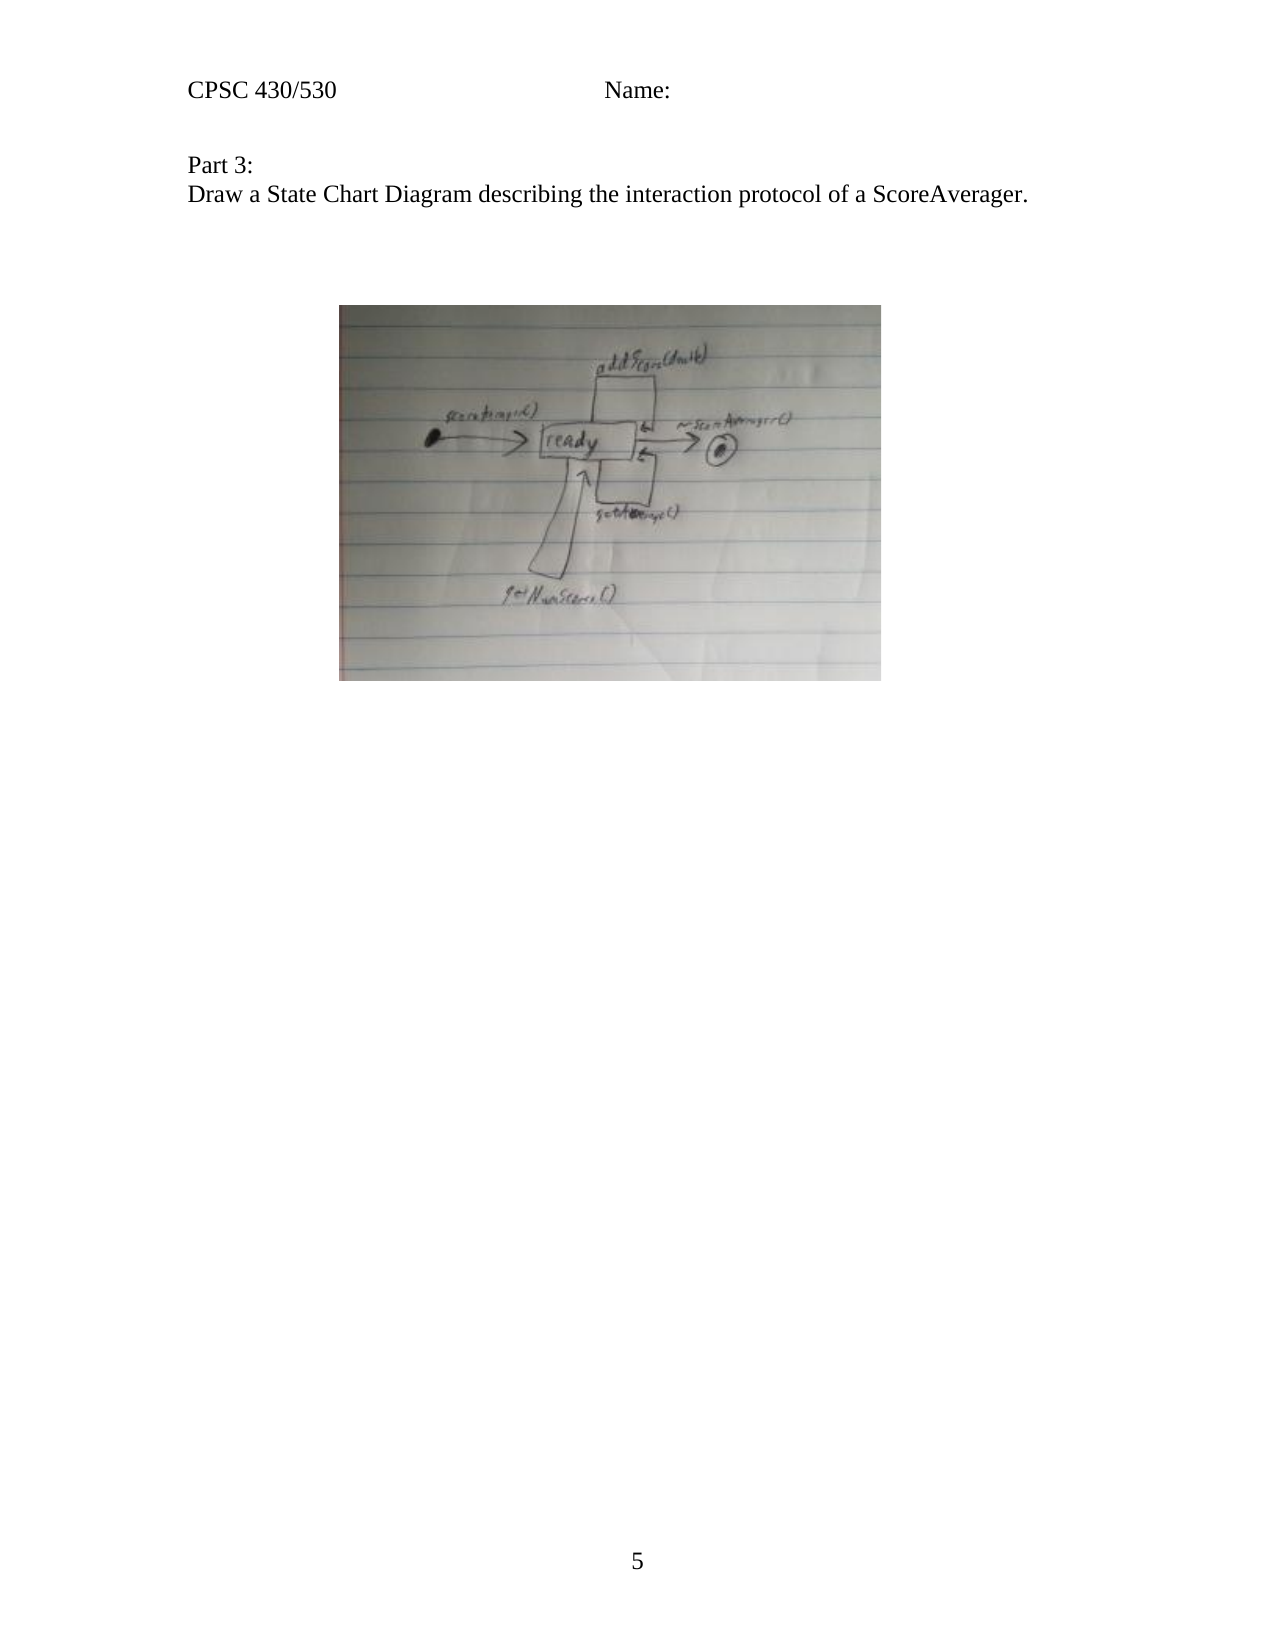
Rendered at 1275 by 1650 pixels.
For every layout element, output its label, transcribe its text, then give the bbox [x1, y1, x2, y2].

picture [339, 305, 882, 681]
text Part 3: [187, 150, 1087, 179]
text Draw a State Chart Diagram describing the interaction protocol of a ScoreAverager. [187, 179, 1087, 207]
